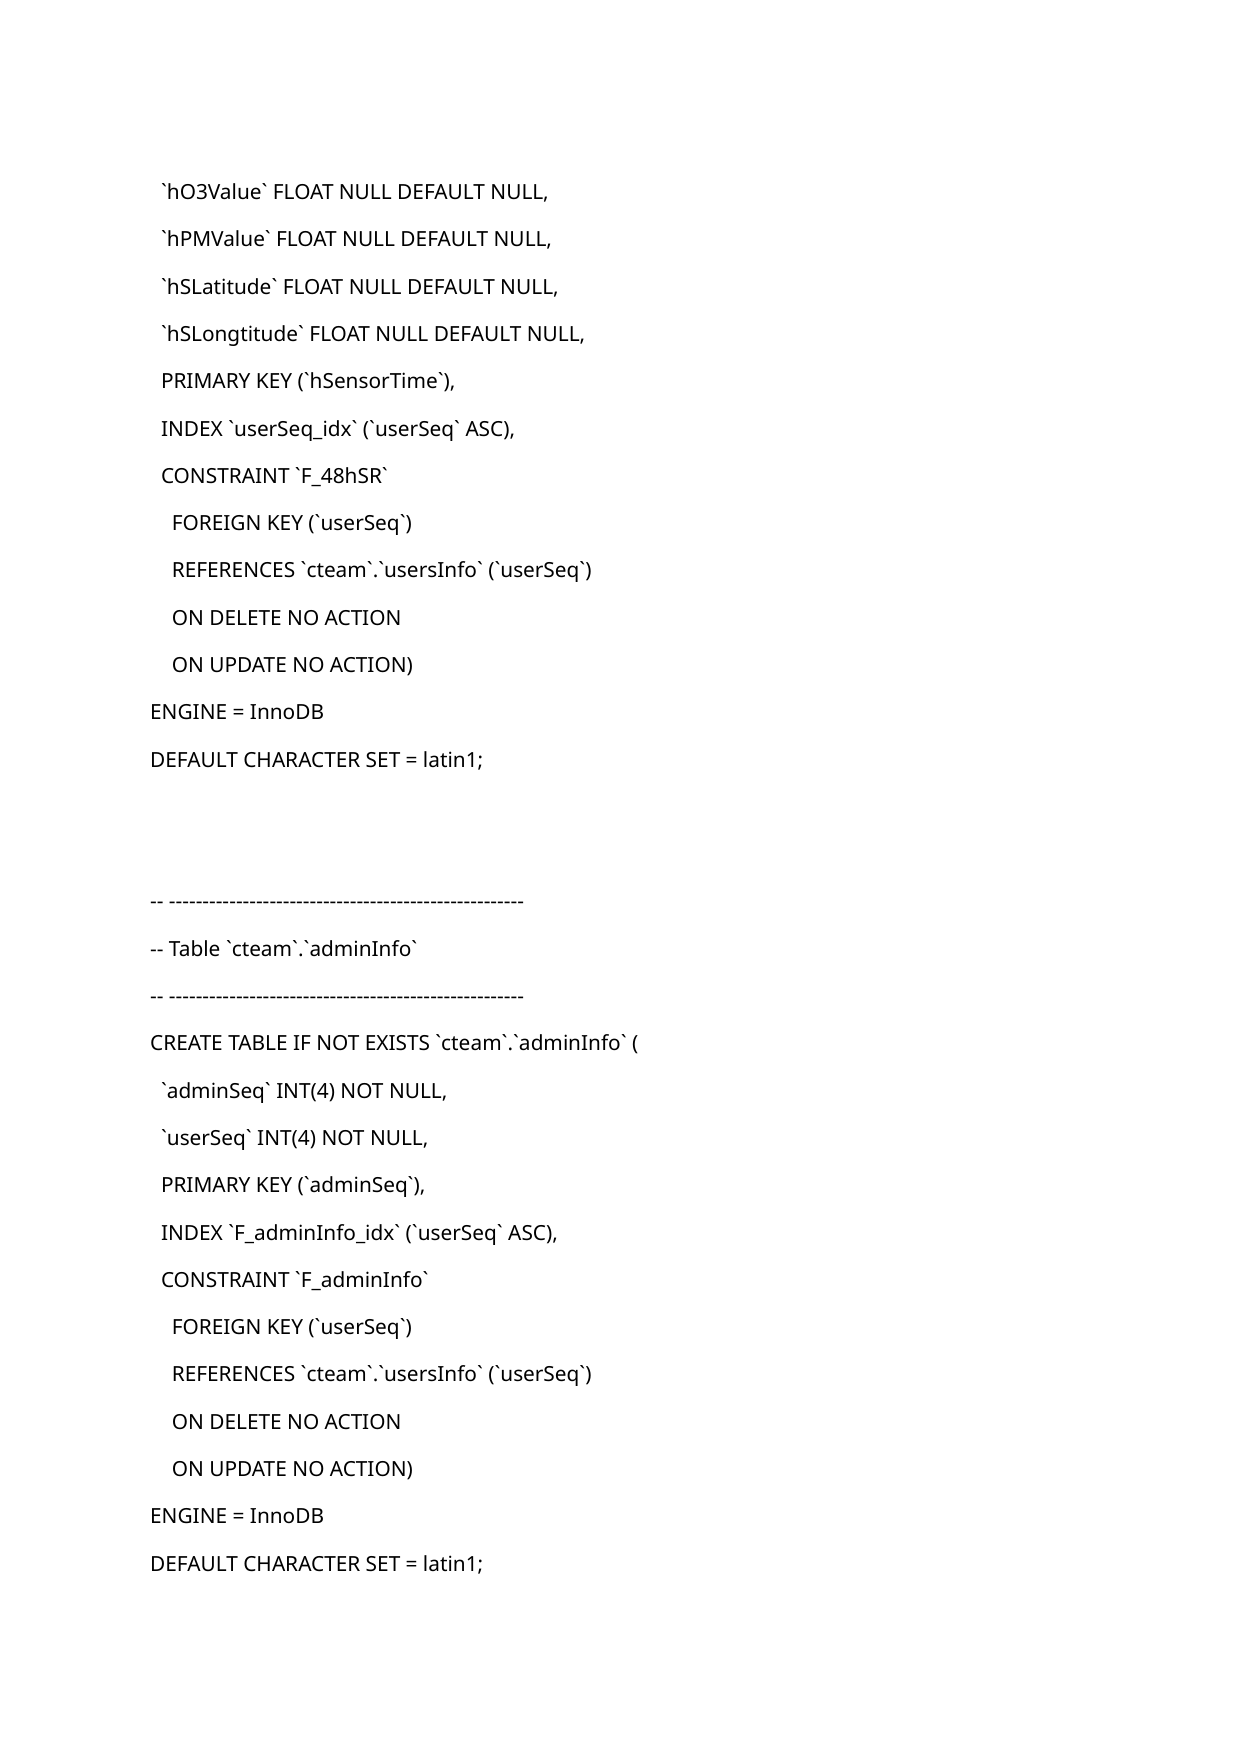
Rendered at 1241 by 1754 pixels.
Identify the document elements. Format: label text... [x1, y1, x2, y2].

text ENGINE = InnoDB [150, 697, 1090, 726]
text INDEX `userSeq_idx` (`userSeq` ASC), [150, 414, 1090, 442]
text CREATE TABLE IF NOT EXISTS `cteam`.`adminInfo` ( [150, 1028, 1090, 1057]
text ON UPDATE NO ACTION) [150, 1454, 1090, 1482]
text ENGINE = InnoDB [150, 1501, 1090, 1530]
text `hO3Value` FLOAT NULL DEFAULT NULL, [150, 177, 1090, 206]
text INDEX `F_adminInfo_idx` (`userSeq` ASC), [150, 1218, 1090, 1246]
text FOREIGN KEY (`userSeq`) [150, 1312, 1090, 1341]
text REFERENCES `cteam`.`usersInfo` (`userSeq`) [150, 556, 1090, 584]
text ON UPDATE NO ACTION) [150, 650, 1090, 678]
text ON DELETE NO ACTION [150, 603, 1090, 631]
text `hPMValue` FLOAT NULL DEFAULT NULL, [150, 224, 1090, 253]
text PRIMARY KEY (`hSensorTime`), [150, 366, 1090, 395]
text CONSTRAINT `F_adminInfo` [150, 1265, 1090, 1293]
text -- Table `cteam`.`adminInfo` [150, 934, 1090, 962]
text `hSLatitude` FLOAT NULL DEFAULT NULL, [150, 272, 1090, 300]
text CONSTRAINT `F_48hSR` [150, 461, 1090, 489]
text FOREIGN KEY (`userSeq`) [150, 508, 1090, 537]
text `userSeq` INT(4) NOT NULL, [150, 1123, 1090, 1151]
text `hSLongtitude` FLOAT NULL DEFAULT NULL, [150, 319, 1090, 347]
text -- ----------------------------------------------------- [150, 981, 1090, 1009]
text -- ----------------------------------------------------- [150, 887, 1090, 915]
text DEFAULT CHARACTER SET = latin1; [150, 1549, 1090, 1577]
text REFERENCES `cteam`.`usersInfo` (`userSeq`) [150, 1359, 1090, 1388]
text PRIMARY KEY (`adminSeq`), [150, 1170, 1090, 1199]
text ON DELETE NO ACTION [150, 1407, 1090, 1435]
text `adminSeq` INT(4) NOT NULL, [150, 1076, 1090, 1104]
text DEFAULT CHARACTER SET = latin1; [150, 745, 1090, 773]
